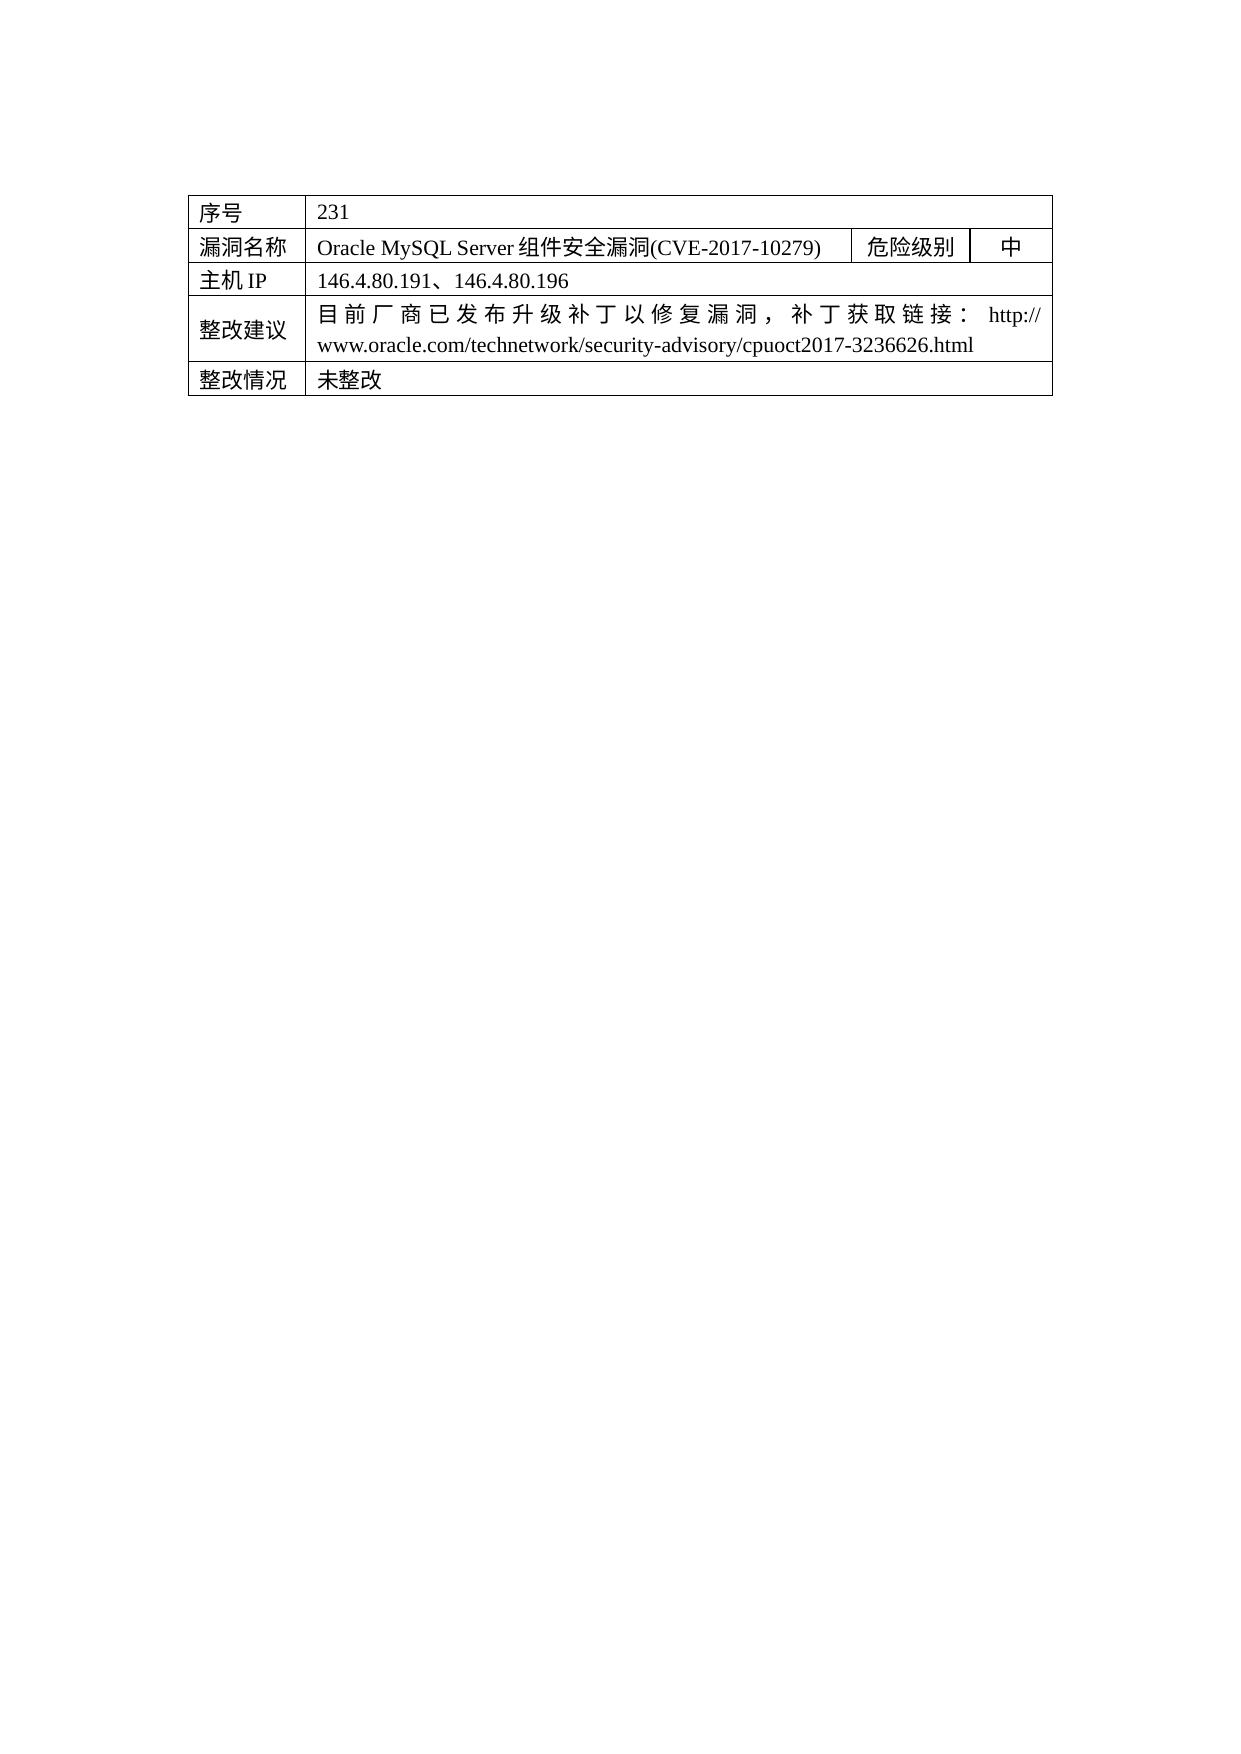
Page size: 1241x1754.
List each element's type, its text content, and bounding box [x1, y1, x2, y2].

table_cell 146.4.80.191、146.4.80.196 [306, 263, 1052, 295]
table_cell Oracle MySQL Server组件安全漏洞(CVE-2017-10279) [306, 229, 851, 262]
table_cell 整改情况 [189, 362, 305, 395]
table_cell 未整改 [306, 362, 1052, 395]
table_cell 漏洞名称 [189, 229, 305, 262]
table_cell 主机IP [189, 263, 305, 295]
table_cell 目前厂商已发布升级补丁以修复漏洞，补丁获取链接：http://www.oracle.com/technetwork/security-advisory/cpuoct2017-3236626.html [306, 296, 1052, 361]
table_cell 整改建议 [189, 296, 305, 361]
table_cell 危险级别 [852, 229, 969, 262]
table_header 231 [306, 196, 1052, 228]
table_cell 中 [971, 229, 1052, 262]
table_header 序号 [189, 196, 305, 228]
